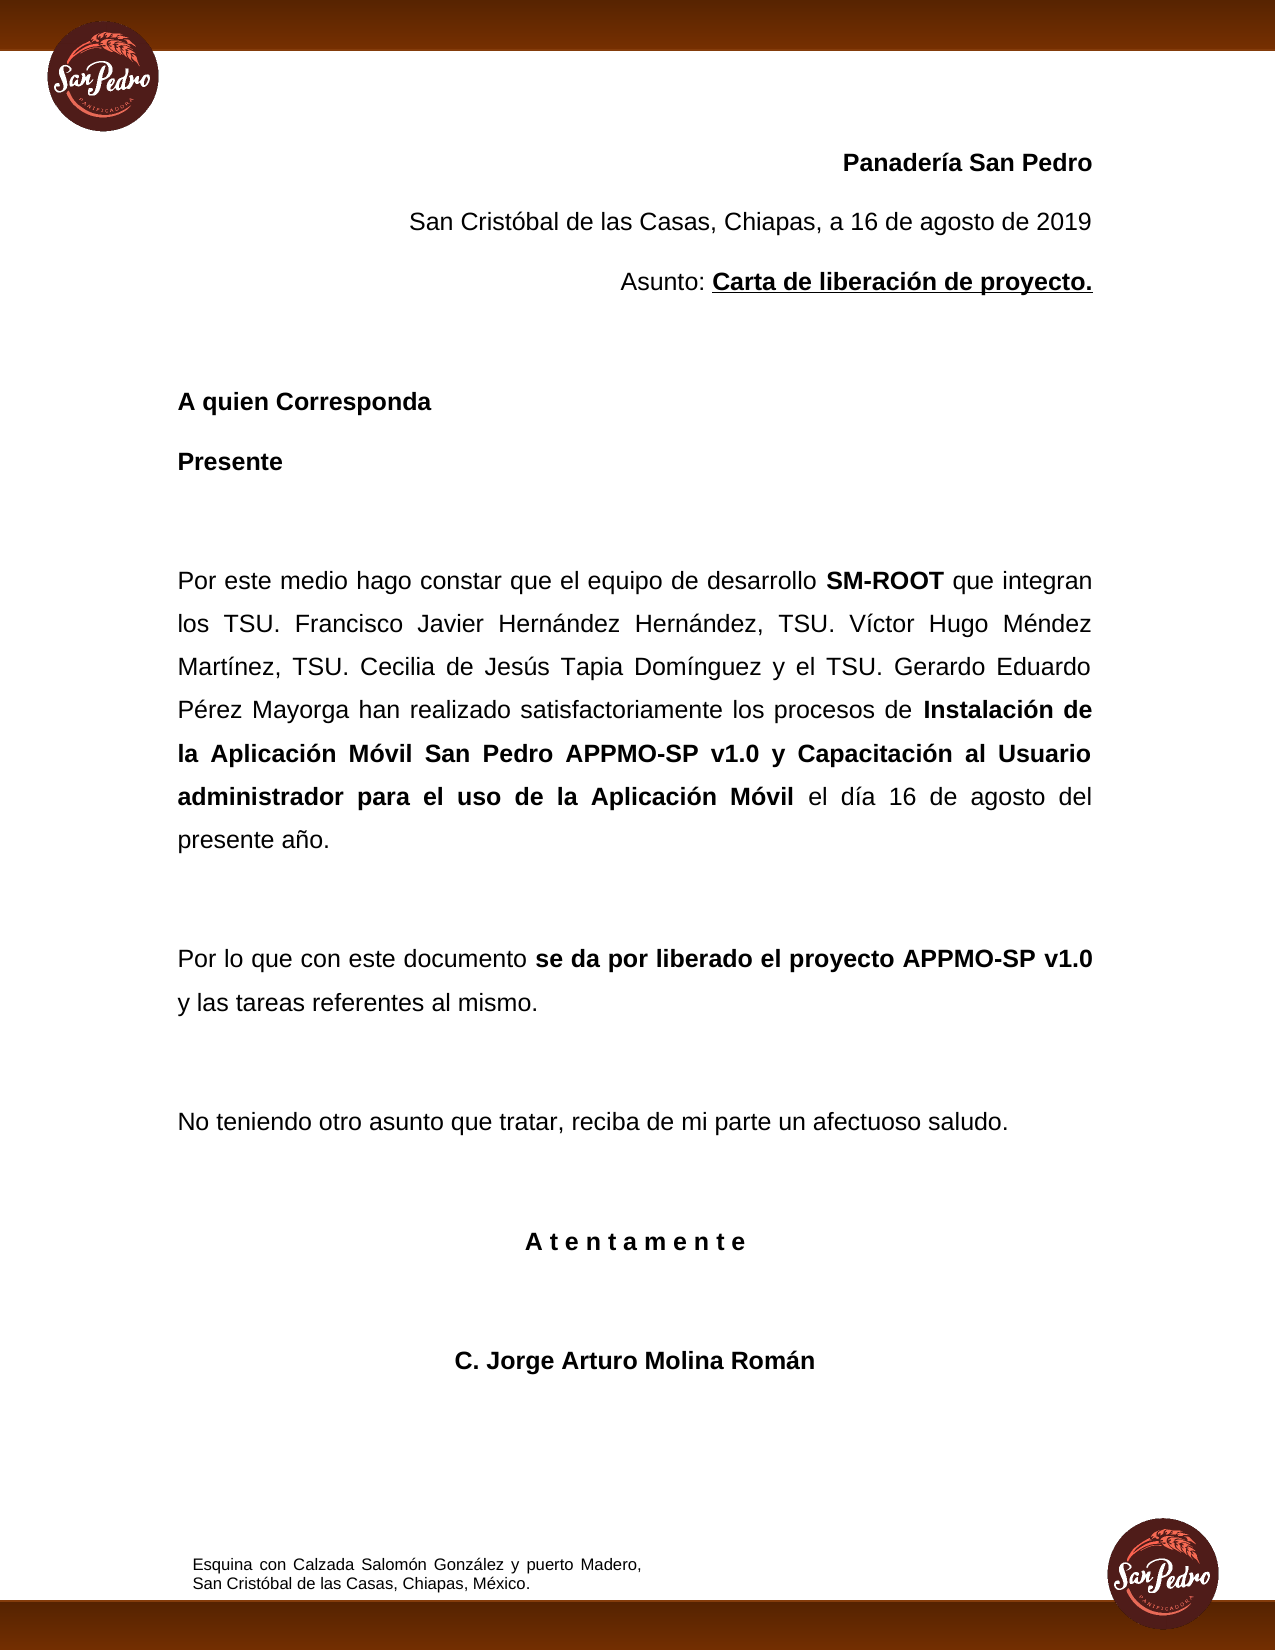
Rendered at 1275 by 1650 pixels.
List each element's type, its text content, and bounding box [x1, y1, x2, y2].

picture [44, 12, 170, 137]
text C. Jorge Arturo Molina Román [177, 1346, 1093, 1375]
text No teniendo otro asunto que tratar, reciba de mi parte un afectuoso saludo. [177, 1107, 1093, 1136]
picture [1104, 1510, 1230, 1635]
text A quien Corresponda [177, 387, 1093, 416]
text Presente [177, 447, 1093, 475]
text A t e n t a m e n t e [177, 1227, 1093, 1256]
text Por lo que con este documento se da por liberado el proyecto APPMO-SP v1.0 y las tareas referentes al mismo. [177, 944, 1093, 1016]
text Panadería San Pedro [177, 148, 1093, 176]
text San Cristóbal de las Casas, Chiapas, a 16 de agosto de 2019 [177, 207, 1093, 236]
text Por este medio hago constar que el equipo de desarrollo SM-ROOT que integran los TSU. Francisco Javier Hernández Hernández, TSU. Víctor Hugo Méndez Martínez, TSU. Cecilia de Jesús Tapia Domínguez y el TSU. Gerardo Eduardo Pérez Mayorga han realizado satisfactoriamente los procesos de Instalación de la Aplicación Móvil San Pedro APPMO-SP v1.0 y Capacitación al Usuario administrador para el uso de la Aplicación Móvil el día 16 de agosto del presente año. [177, 566, 1093, 854]
text Asunto: Carta de liberación de proyecto. [177, 267, 1093, 296]
